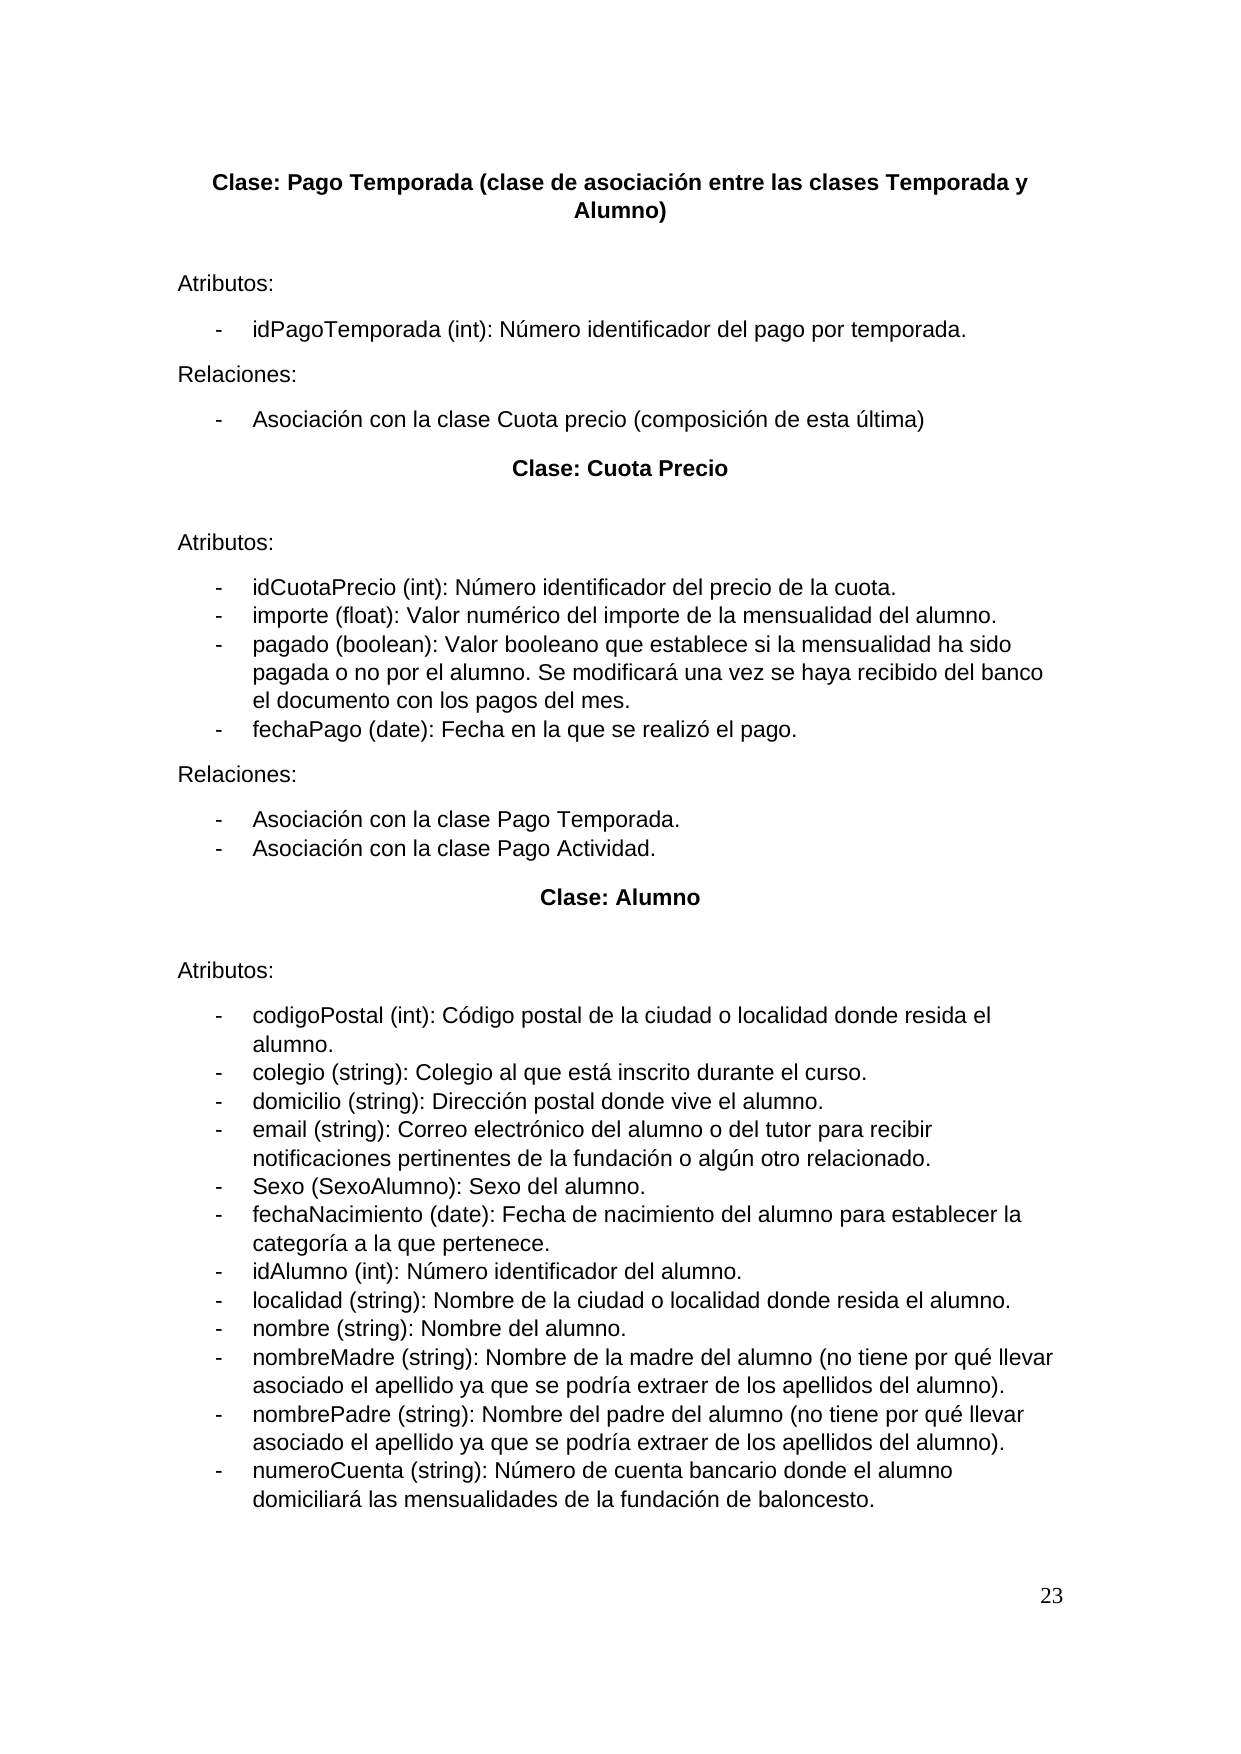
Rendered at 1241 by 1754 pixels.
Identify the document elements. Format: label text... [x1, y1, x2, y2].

list Asociación con la clase Cuota precio (composición de esta última) [215, 406, 1063, 432]
list fechaNacimiento (date): Fecha de nacimiento del alumno para establecer la categoría a la que pertenece. [215, 1201, 1063, 1256]
list codigoPostal (int): Código postal de la ciudad o localidad donde resida el alumno. [215, 1002, 1063, 1057]
list email (string): Correo electrónico del alumno o del tutor para recibir notificaciones pertinentes de la fundación o algún otro relacionado. [215, 1116, 1063, 1171]
list domicilio (string): Dirección postal donde vive el alumno. [215, 1088, 1063, 1114]
list idCuotaPrecio (int): Número identificador del precio de la cuota. [215, 574, 1063, 600]
text Relaciones: [177, 761, 1063, 787]
text Atributos: [177, 528, 1063, 555]
list numeroCuenta (string): Número de cuenta bancario donde el alumno domiciliará las mensualidades de la fundación de baloncesto. [215, 1457, 1063, 1512]
subtitle Clase: Cuota Precio [177, 455, 1063, 481]
list Sexo (SexoAlumno): Sexo del alumno. [215, 1173, 1063, 1199]
list localidad (string): Nombre de la ciudad o localidad donde resida el alumno. [215, 1287, 1063, 1313]
list idPagoTemporada (int): Número identificador del pago por temporada. [215, 316, 1063, 342]
list colegio (string): Colegio al que está inscrito durante el curso. [215, 1059, 1063, 1086]
list Asociación con la clase Pago Temporada. [215, 806, 1063, 832]
list nombre (string): Nombre del alumno. [215, 1315, 1063, 1342]
list pagado (boolean): Valor booleano que establece si la mensualidad ha sido pagada o no por el alumno. Se modificará una vez se haya recibido del banco el documento con los pagos del mes. [215, 631, 1063, 714]
list fechaPago (date): Fecha en la que se realizó el pago. [215, 716, 1063, 742]
list Asociación con la clase Pago Actividad. [215, 834, 1063, 861]
list importe (float): Valor numérico del importe de la mensualidad del alumno. [215, 602, 1063, 628]
list idAlumno (int): Número identificador del alumno. [215, 1258, 1063, 1285]
subtitle Clase: Pago Temporada (clase de asociación entre las clases Temporada y Alumno) [177, 168, 1063, 223]
list nombrePadre (string): Nombre del padre del alumno (no tiene por qué llevar asociado el apellido ya que se podría extraer de los apellidos del alumno). [215, 1401, 1063, 1455]
text Atributos: [177, 270, 1063, 297]
text Atributos: [177, 957, 1063, 984]
text Relaciones: [177, 361, 1063, 387]
subtitle Clase: Alumno [177, 884, 1063, 910]
list nombreMadre (string): Nombre de la madre del alumno (no tiene por qué llevar asociado el apellido ya que se podría extraer de los apellidos del alumno). [215, 1344, 1063, 1398]
